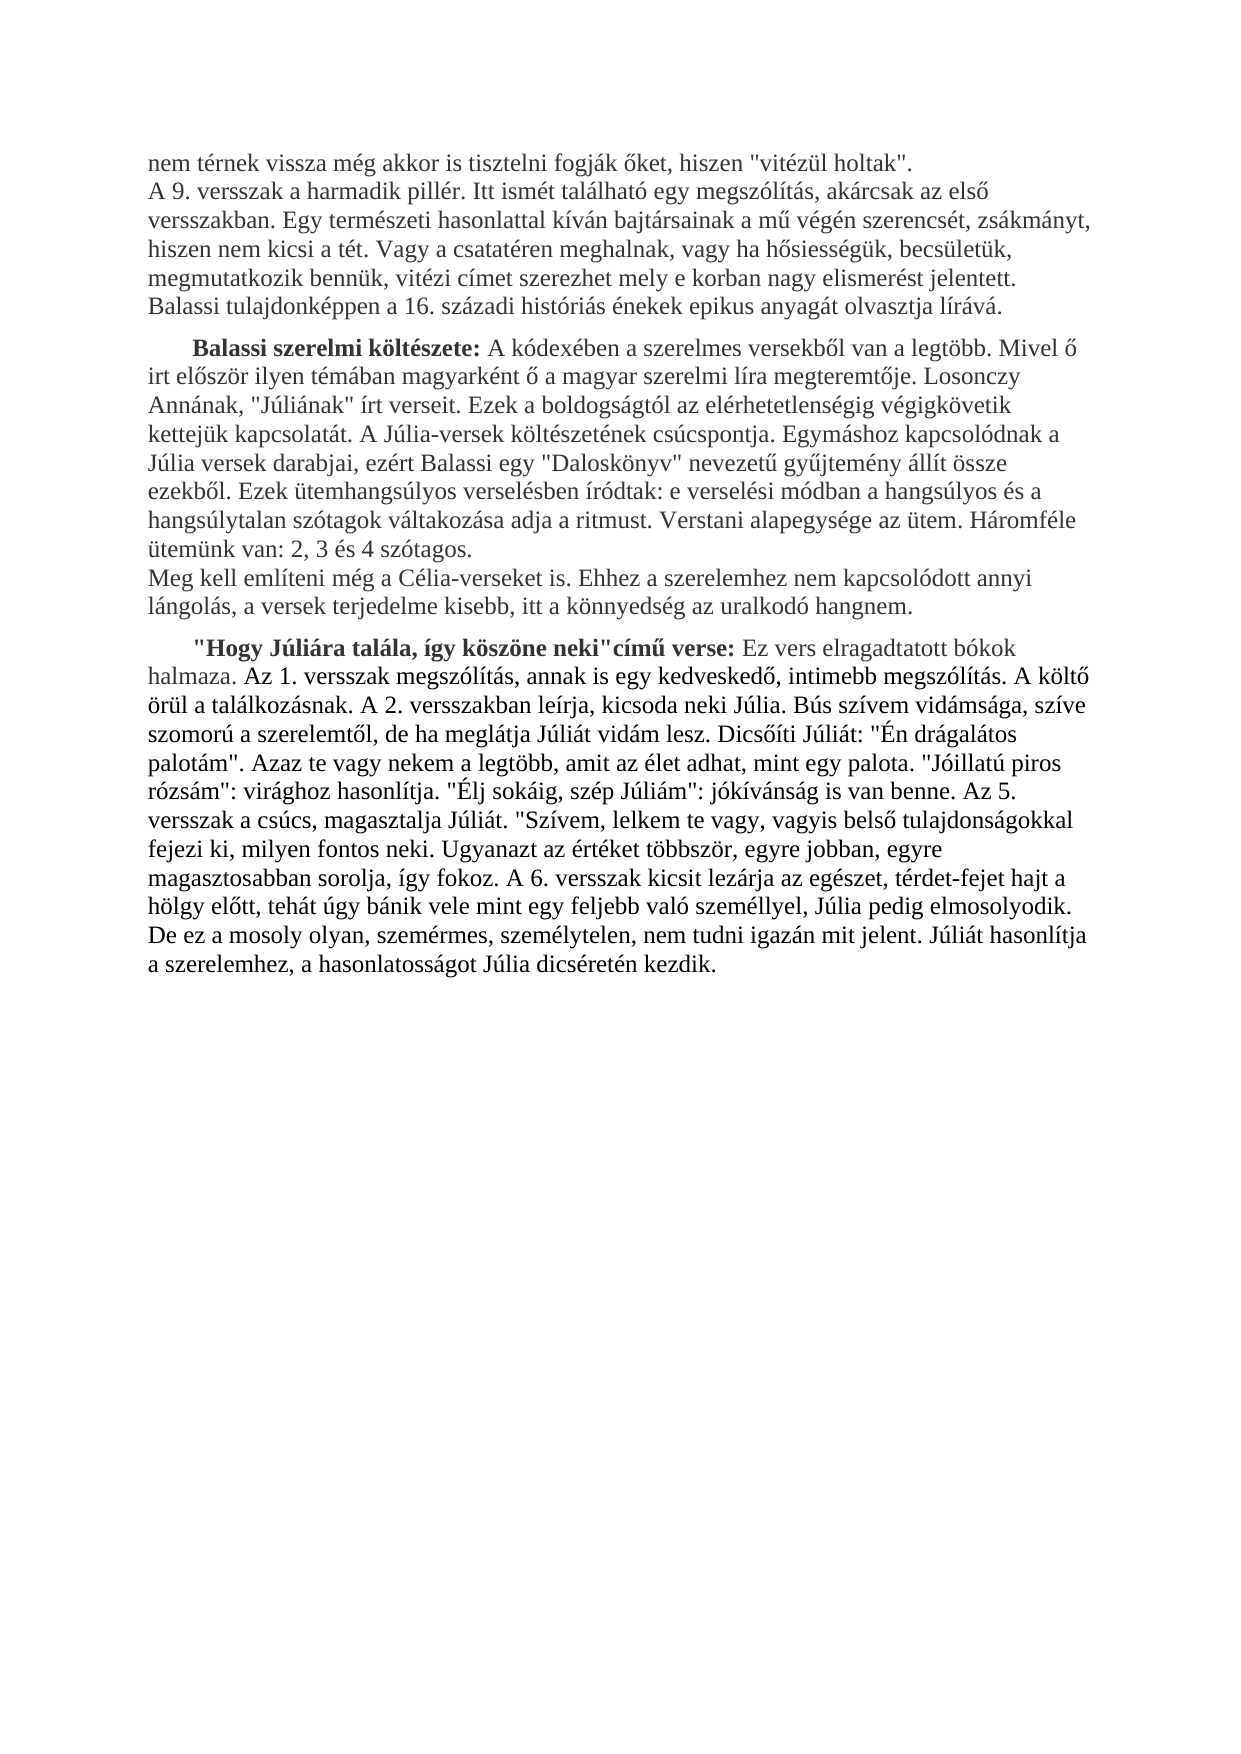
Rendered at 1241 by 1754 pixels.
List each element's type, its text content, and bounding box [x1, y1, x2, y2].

text Balassi szerelmi költészete: A kódexében a szerelmes versekből van a legtöbb. Mivel ő irt először ilyen témában magyarként ő a magyar szerelmi líra megteremtője. Losonczy Annának, "Júliának" írt verseit. Ezek a boldogságtól az elérhetetlenségig végigkövetik kettejük kapcsolatát. A Júlia-versek költészetének csúcspontja. Egymáshoz kapcsolódnak a Júlia versek darabjai, ezért Balassi egy "Daloskönyv" nevezetű gyűjtemény állít össze ezekből. Ezek ütemhangsúlyos verselésben íródtak: e verselési módban a hangsúlyos és a hangsúlytalan szótagok váltakozása adja a ritmust. Verstani alapegysége az ütem. Háromféle ütemünk van: 2, 3 és 4 szótagos. Meg kell említeni még a Célia-verseket is. Ehhez a szerelemhez nem kapcsolódott annyi lángolás, a versek terjedelme kisebb, itt a könnyedség az uralkodó hangnem. [148, 333, 1093, 620]
text "Hogy Júliára talála, így köszöne neki"című verse: Ez vers elragadtatott bókok halmaza. Az 1. versszak megszólítás, annak is egy kedveskedő, intimebb megszólítás. A költő örül a találkozásnak. A 2. versszakban leírja, kicsoda neki Júlia. Bús szívem vidámsága, szíve szomorú a szerelemtől, de ha meglátja Júliát vidám lesz. Dicsőíti Júliát: "Én drágalátos palotám". Azaz te vagy nekem a legtöbb, amit az élet adhat, mint egy palota. "Jóillatú piros rózsám": virághoz hasonlítja. "Élj sokáig, szép Júliám": jókívánság is van benne. Az 5. versszak a csúcs, magasztalja Júliát. "Szívem, lelkem te vagy, vagyis belső tulajdonságokkal fejezi ki, milyen fontos neki. Ugyanazt az értéket többször, egyre jobban, egyre magasztosabban sorolja, így fokoz. A 6. versszak kicsit lezárja az egészet, térdet-fejet hajt a hölgy előtt, tehát úgy bánik vele mint egy feljebb való személlyel, Júlia pedig elmosolyodik. De ez a mosoly olyan, szemérmes, személytelen, nem tudni igazán mit jelent. Júliát hasonlítja a szerelemhez, a hasonlatosságot Júlia dicséretén kezdik. [148, 633, 1093, 978]
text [148, 148, 1093, 320]
